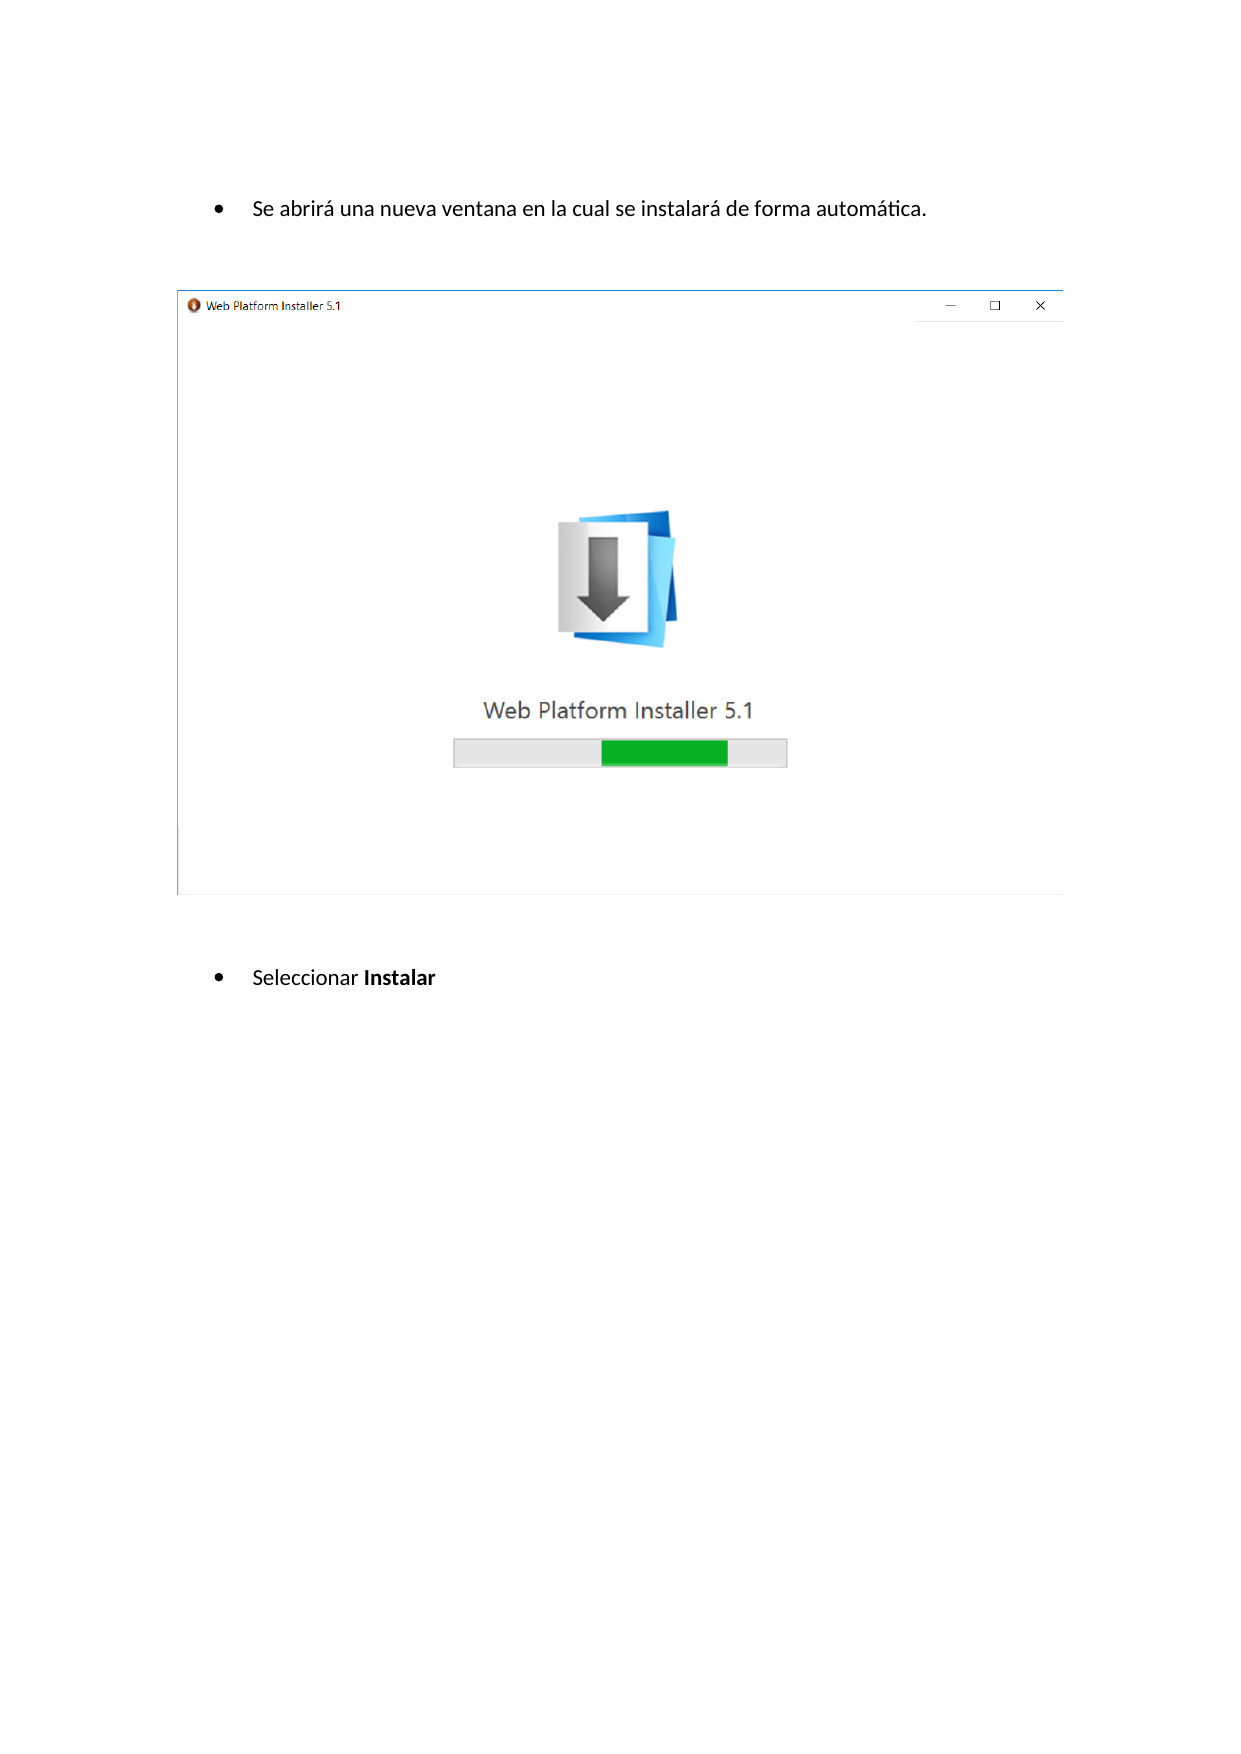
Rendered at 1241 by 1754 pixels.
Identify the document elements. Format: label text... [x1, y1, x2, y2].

list Se abrirá una nueva ventana en la cual se instalará de forma automática. [215, 194, 1063, 222]
picture [177, 290, 1063, 895]
list Seleccionar Instalar [215, 963, 1063, 991]
